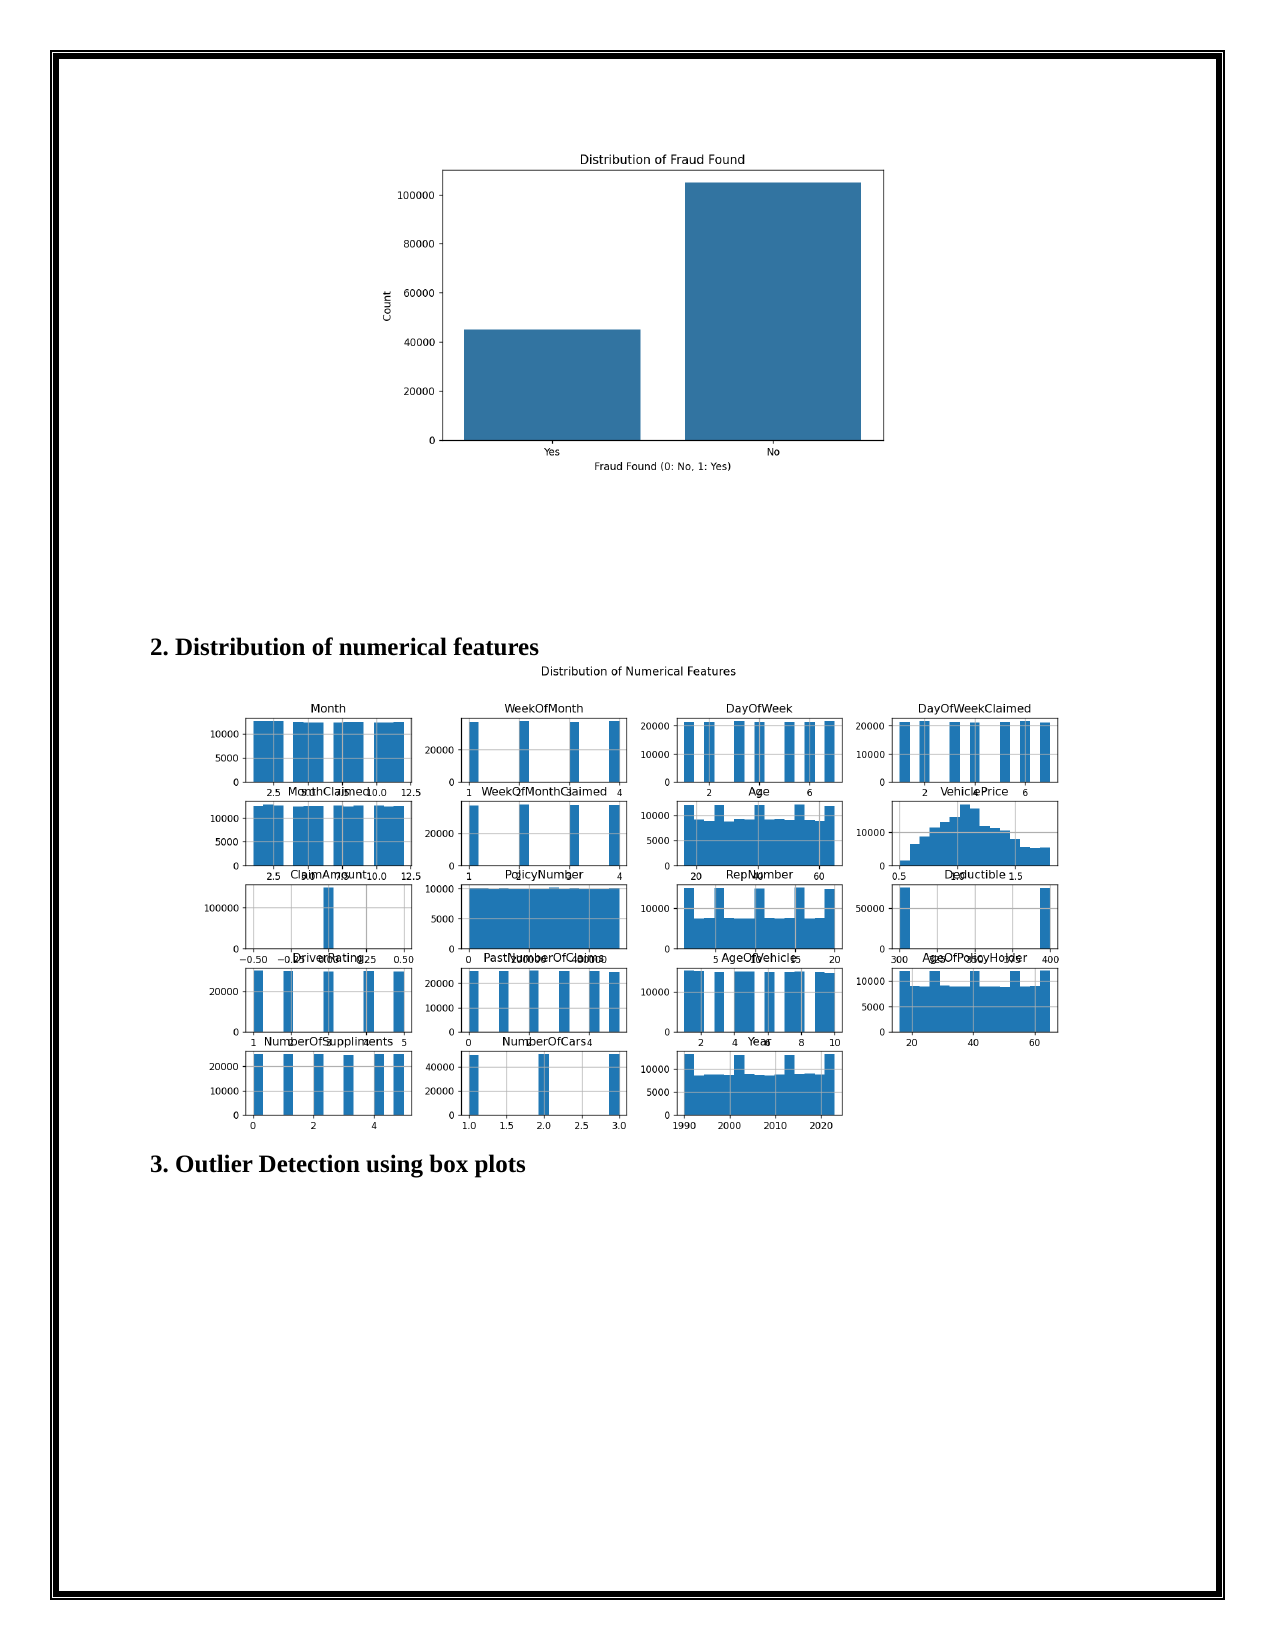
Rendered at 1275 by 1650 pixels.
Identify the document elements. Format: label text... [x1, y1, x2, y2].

picture [375, 150, 900, 475]
text 2. Distribution of numerical features [150, 632, 1125, 661]
text 3. Outlier Detection using box plots [150, 1149, 1125, 1178]
picture [193, 663, 1082, 1148]
